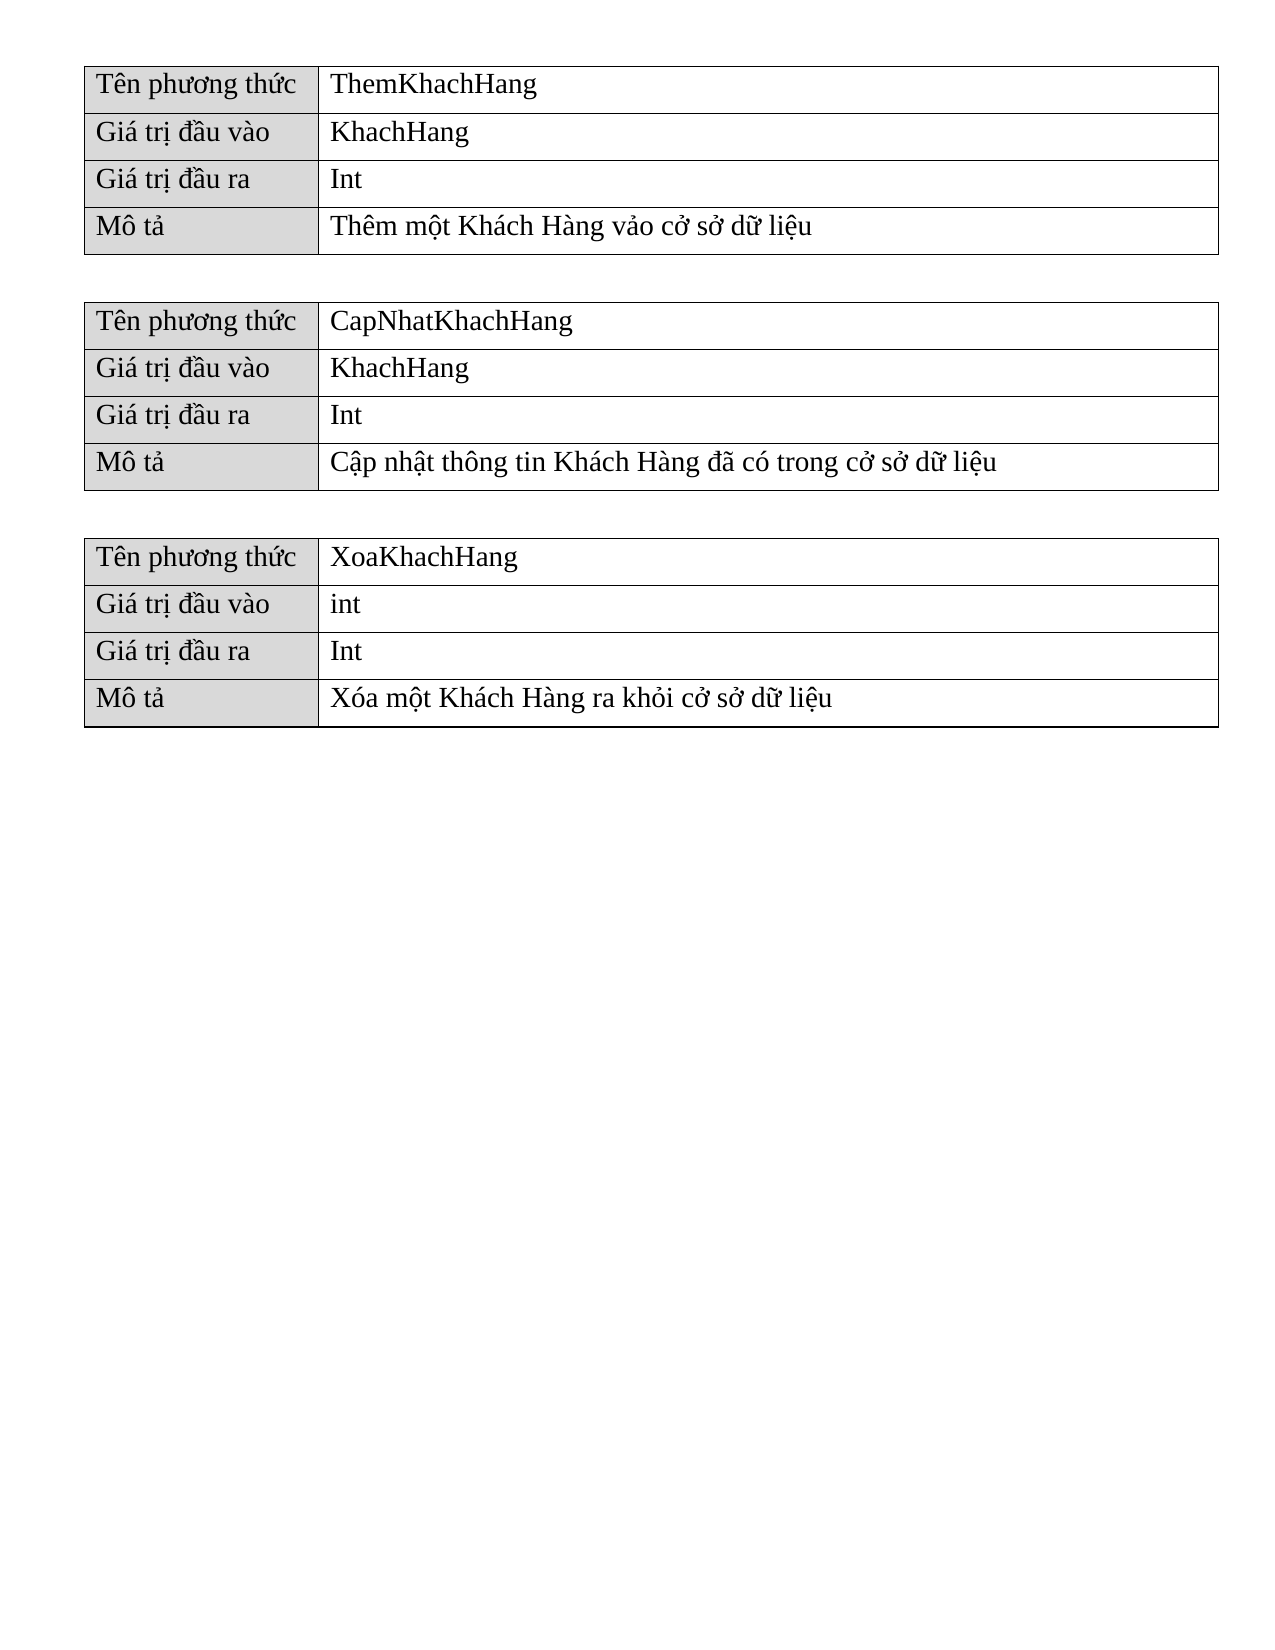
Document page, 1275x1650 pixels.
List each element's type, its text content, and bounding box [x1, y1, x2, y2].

table_header XoaKhachHang [319, 539, 1218, 585]
table_cell Giá trị đầu vào [85, 350, 318, 396]
table_cell Mô tả [85, 444, 318, 490]
table_cell Int [319, 633, 1218, 679]
table_cell Cập nhật thông tin Khách Hàng đã có trong cở sở dữ liệu [319, 444, 1218, 490]
table_header ThemKhachHang [319, 67, 1218, 113]
table_header Tên phương thức [85, 67, 318, 113]
table_cell Mô tả [85, 680, 318, 726]
table_cell Mô tả [85, 208, 318, 254]
table_cell Giá trị đầu ra [85, 633, 318, 679]
table_cell KhachHang [319, 350, 1218, 396]
table_cell Giá trị đầu vào [85, 586, 318, 632]
table_cell KhachHang [319, 114, 1218, 160]
table_cell Giá trị đầu ra [85, 161, 318, 207]
table_cell Giá trị đầu ra [85, 397, 318, 443]
table_header Tên phương thức [85, 539, 318, 585]
table_cell Int [319, 397, 1218, 443]
table_cell Thêm một Khách Hàng vảo cở sở dữ liệu [319, 208, 1218, 254]
table_cell Xóa một Khách Hàng ra khỏi cở sở dữ liệu [319, 680, 1218, 726]
table_cell Giá trị đầu vào [85, 114, 318, 160]
table_header CapNhatKhachHang [319, 303, 1218, 349]
table_header Tên phương thức [85, 303, 318, 349]
table_cell Int [319, 161, 1218, 207]
table_cell int [319, 586, 1218, 632]
